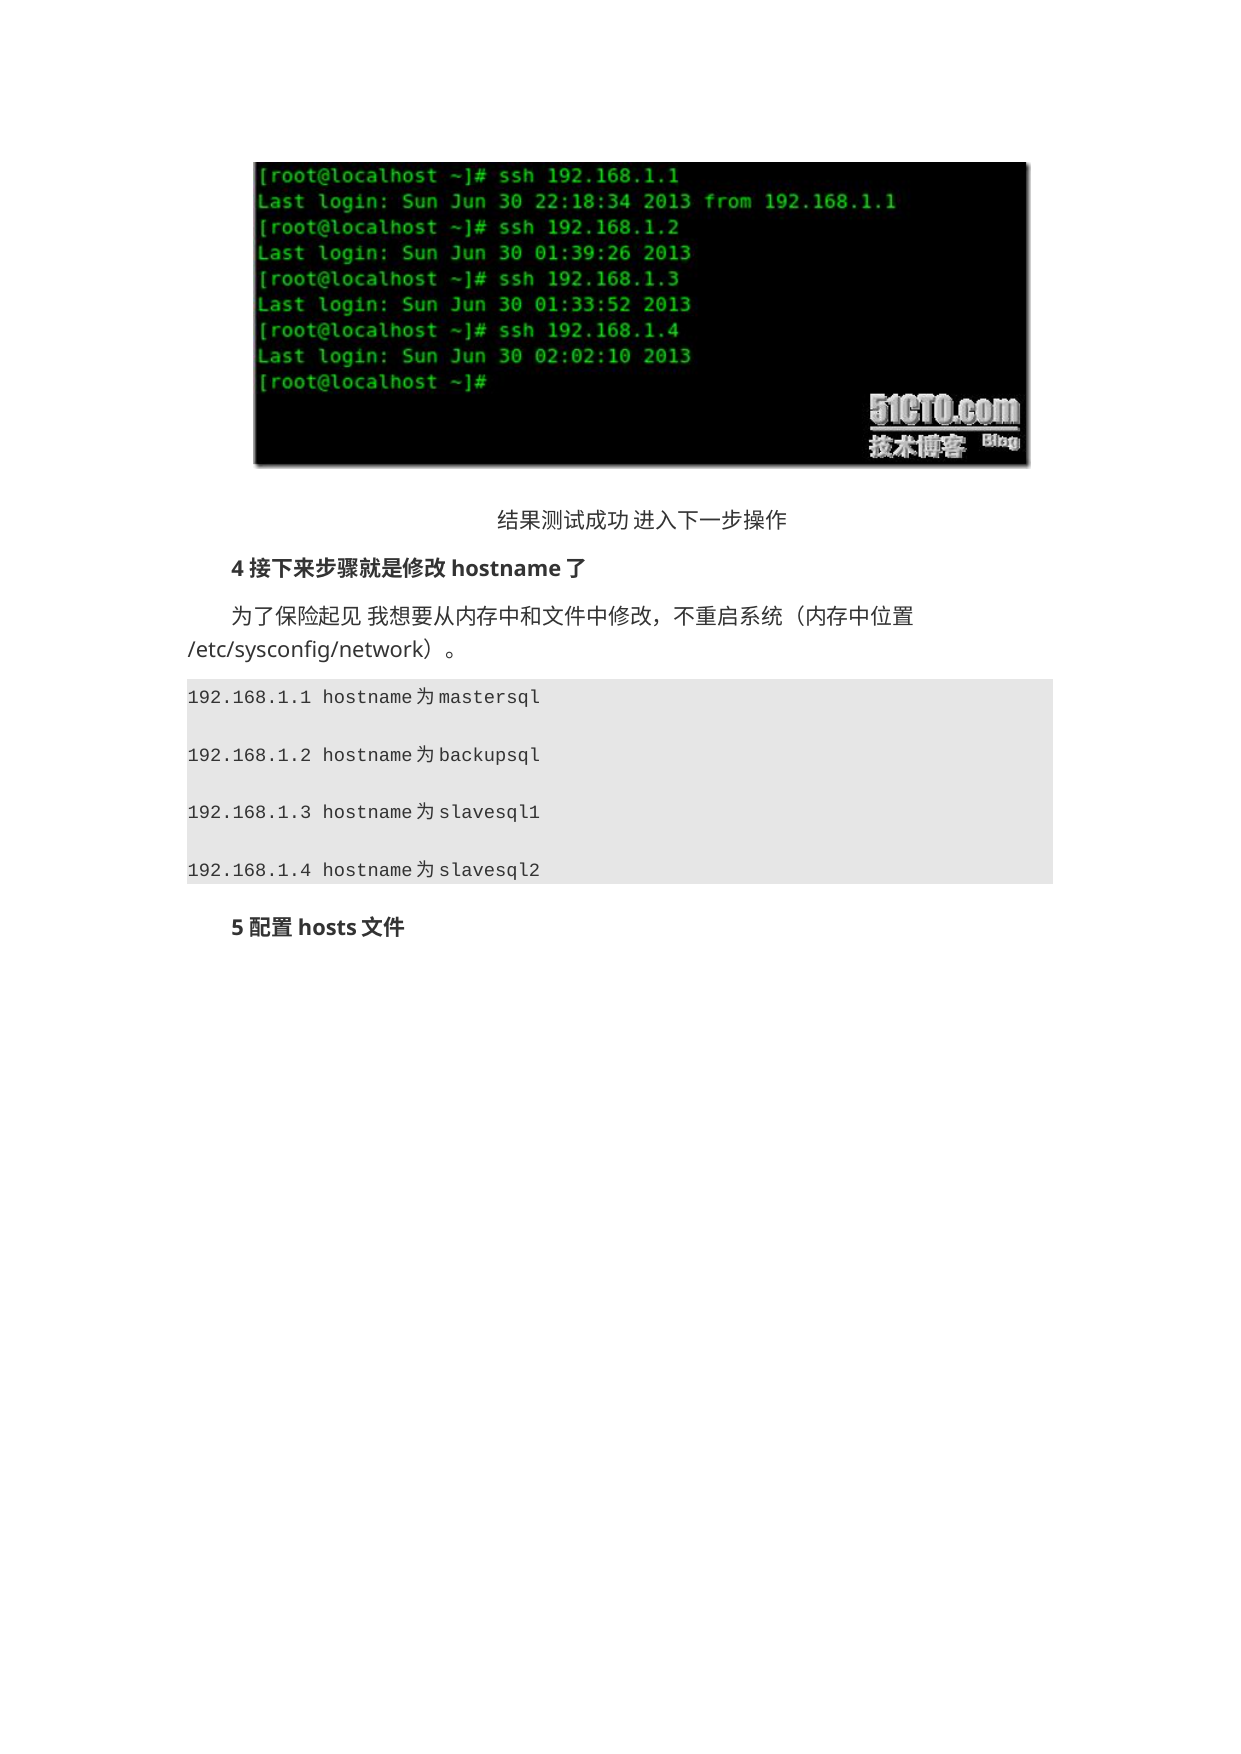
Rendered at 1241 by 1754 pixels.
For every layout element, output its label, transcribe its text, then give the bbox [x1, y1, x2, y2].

text 为了保险起见 我想要从内存中和文件中修改，不重启系统（内存中位置 /etc/sysconfig/network）。 [187, 599, 1053, 664]
text 4 接下来步骤就是修改hostname了 [187, 551, 1053, 583]
text 结果测试成功 进入下一步操作 [187, 503, 1053, 535]
text 192.168.1.4 hostname为slavesql2 [187, 852, 1053, 884]
text 192.168.1.1 hostname为mastersql [187, 679, 1053, 712]
text 5 配置hosts文件 [187, 909, 1053, 942]
text 192.168.1.3 hostname为slavesql1 [187, 794, 1053, 827]
text 192.168.1.2 hostname为backupsql [187, 737, 1053, 769]
picture [253, 162, 1031, 469]
